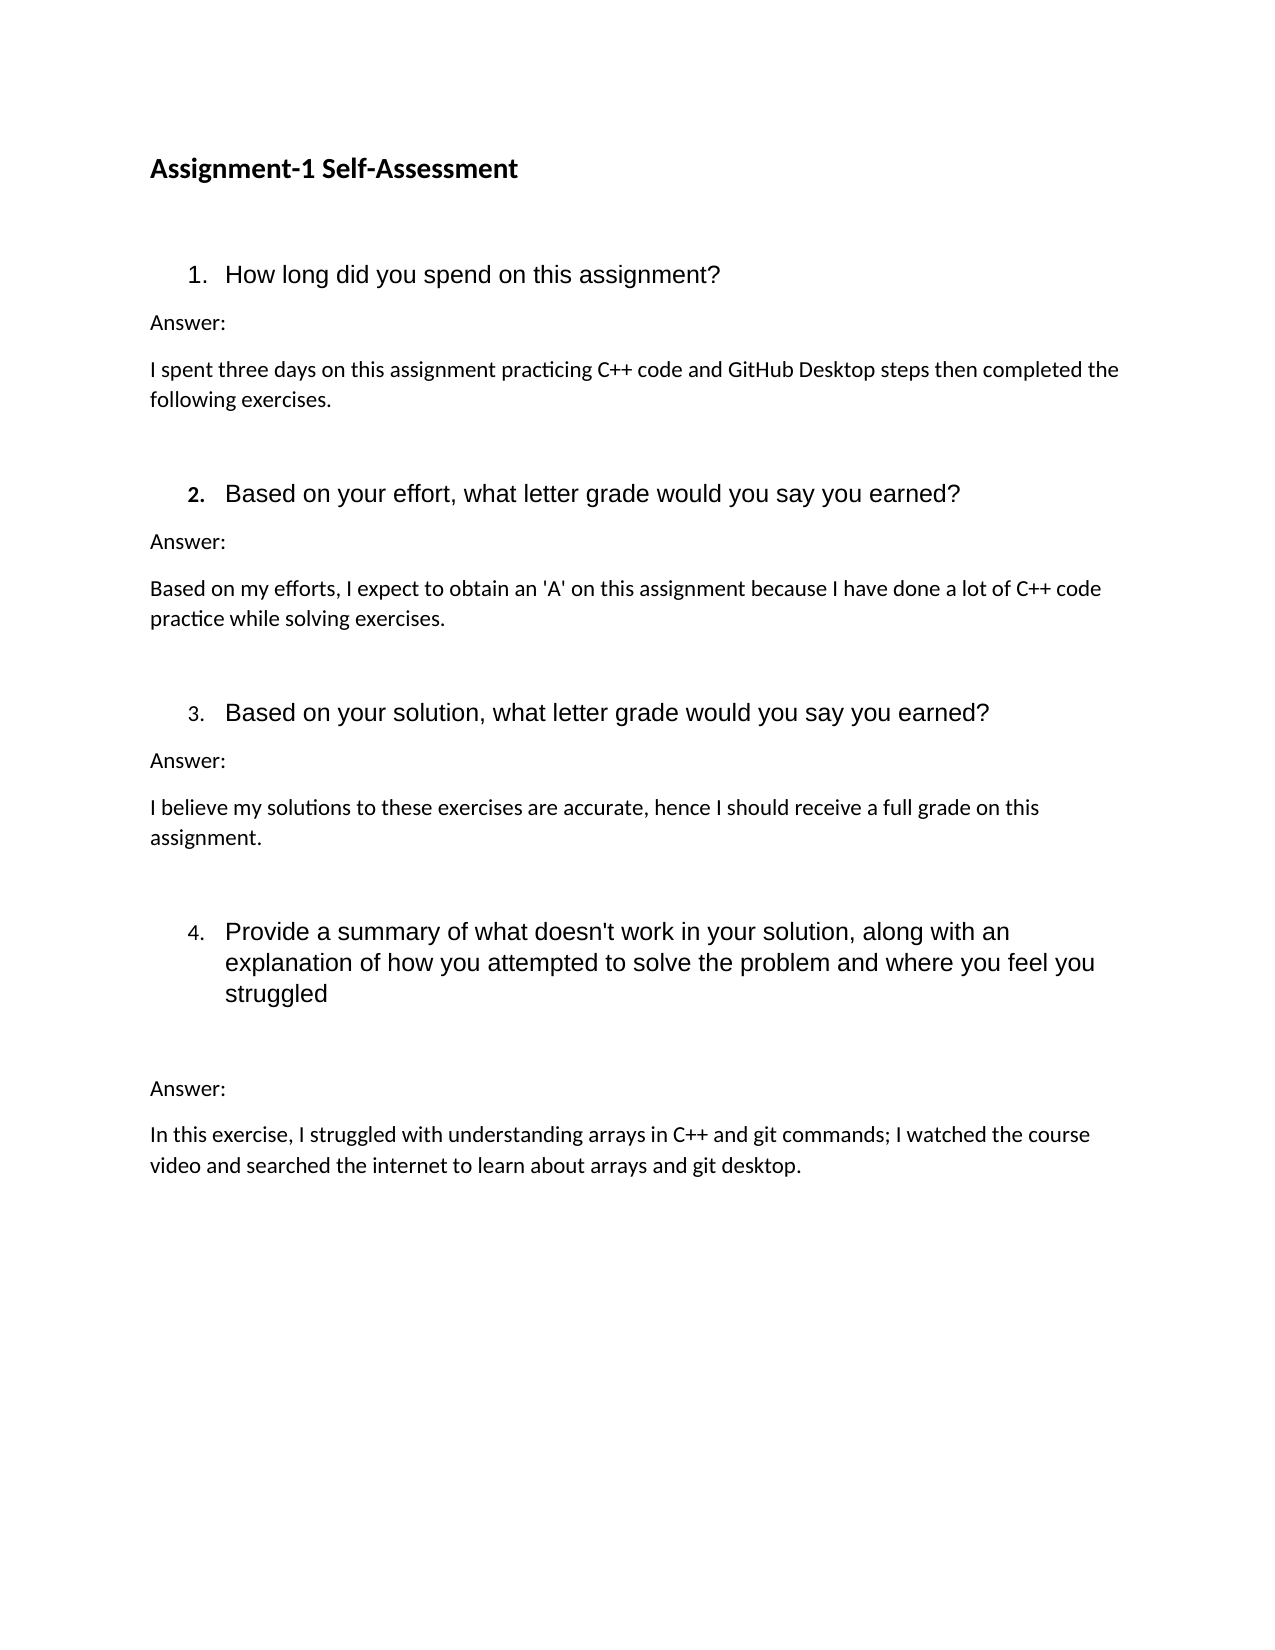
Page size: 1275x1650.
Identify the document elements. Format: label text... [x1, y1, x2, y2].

text I spent three days on this assignment practicing C++ code and GitHub Desktop steps then completed the following exercises. [150, 355, 1125, 413]
text Based on my efforts, I expect to obtain an 'A' on this assignment because I have done a lot of C++ code practice while solving exercises. [150, 574, 1125, 632]
text I believe my solutions to these exercises are accurate, hence I should receive a full grade on this assignment. [150, 793, 1125, 851]
text Assignment-1 Self-Assessment [150, 150, 1125, 186]
text Answer: [150, 1074, 1125, 1102]
list How long did you spend on this assignment? [187, 260, 1125, 289]
list Based on your effort, what letter grade would you say you earned? [187, 479, 1125, 508]
list Based on your solution, what letter grade would you say you earned? [187, 698, 1125, 727]
text Answer: [150, 527, 1125, 555]
list Provide a summary of what doesn't work in your solution, along with an explanation of how you attempted to solve the problem and where you feel you struggled [187, 917, 1125, 1008]
text In this exercise, I struggled with understanding arrays in C++ and git commands; I watched the course video and searched the internet to learn about arrays and git desktop. [150, 1121, 1125, 1179]
text Answer: [150, 746, 1125, 774]
text Answer: [150, 308, 1125, 336]
